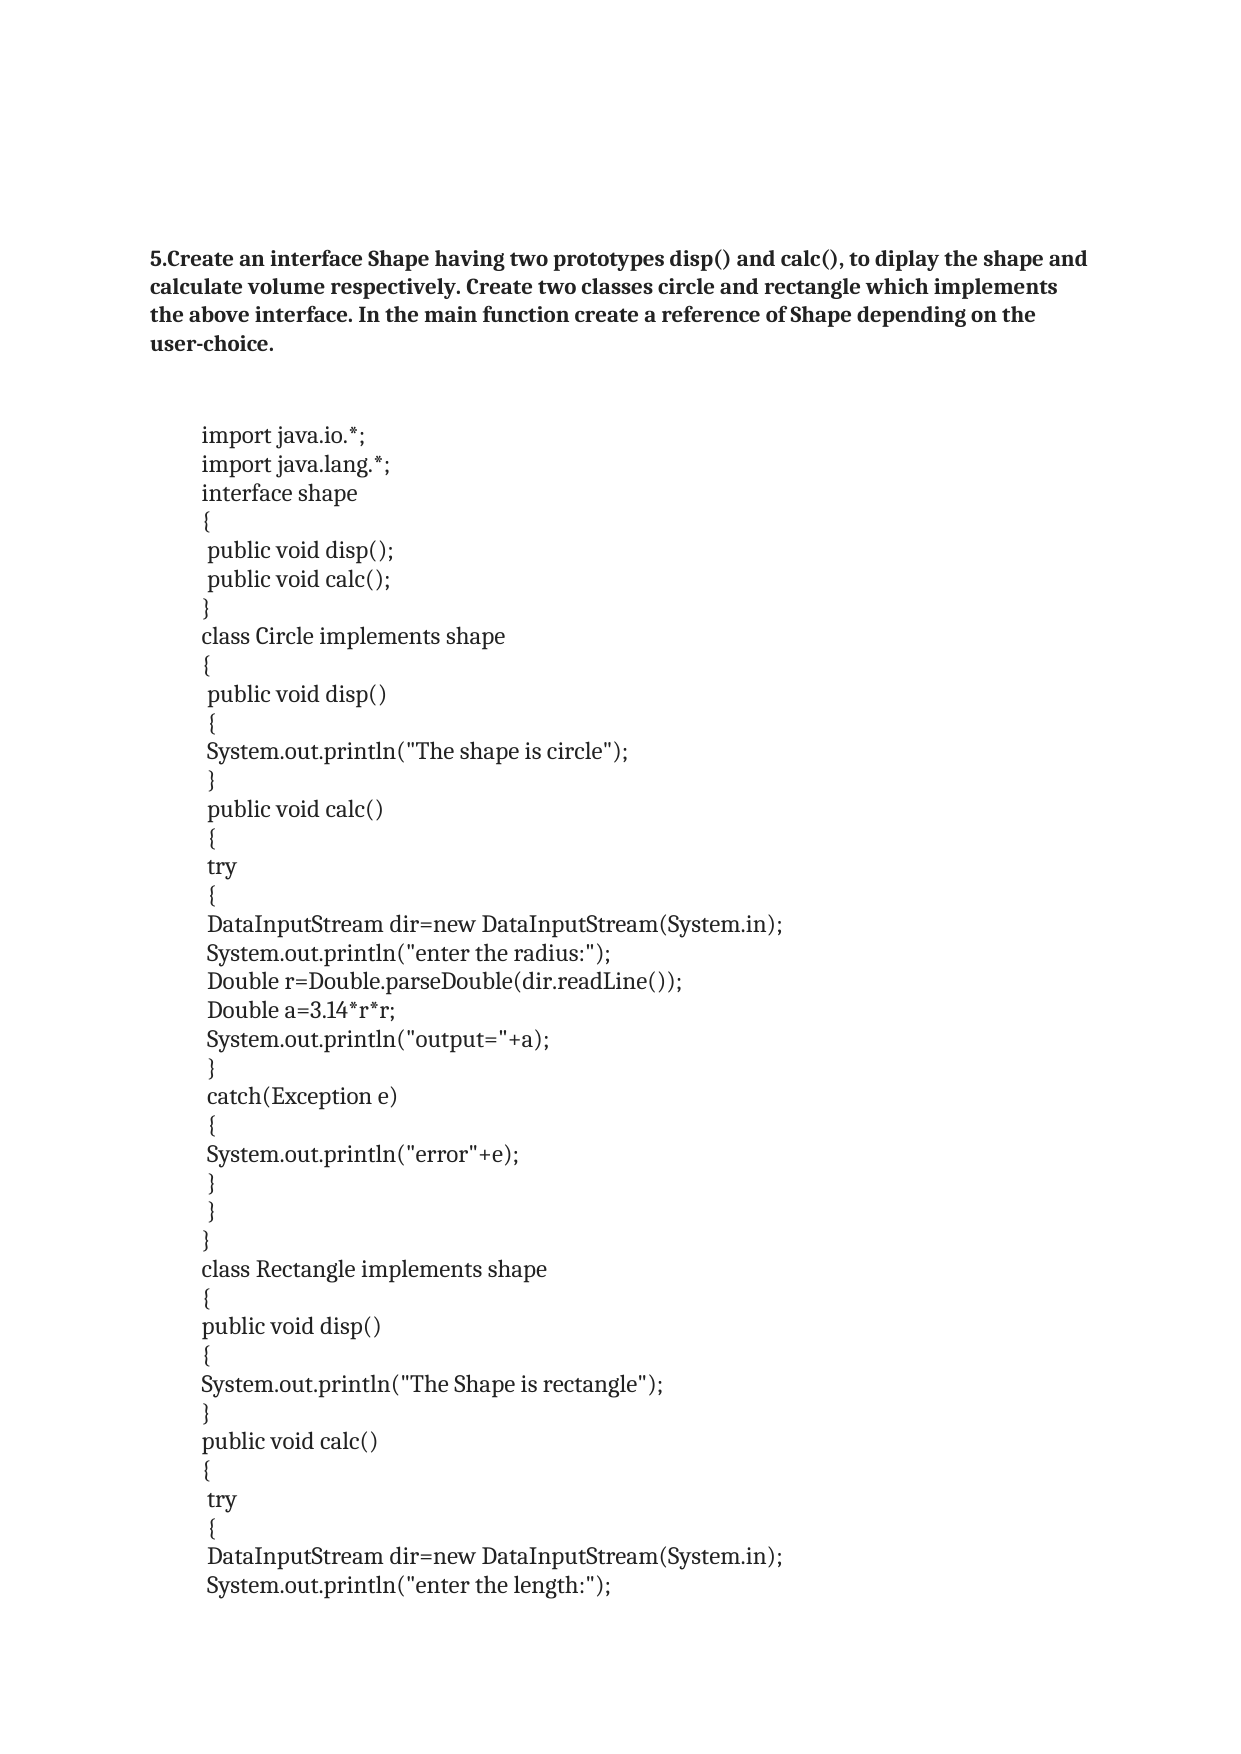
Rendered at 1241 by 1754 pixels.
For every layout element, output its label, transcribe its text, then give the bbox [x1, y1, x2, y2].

text { [201, 1513, 1069, 1542]
text class Circle implements shape [201, 622, 1069, 651]
text { [201, 507, 1069, 536]
text public void disp() [201, 1312, 1069, 1341]
text DataInputStream dir=new DataInputStream(System.in); [201, 910, 1069, 938]
text } [201, 766, 1069, 795]
text DataInputStream dir=new DataInputStream(System.in); [201, 1542, 1069, 1571]
text try [201, 1485, 1069, 1513]
text interface shape [201, 478, 1069, 507]
text } [201, 1168, 1069, 1197]
text public void calc(); [201, 565, 1069, 593]
text { [201, 881, 1069, 910]
text } [201, 1197, 1069, 1226]
text System.out.println("The shape is circle"); [201, 737, 1069, 766]
text System.out.println("The Shape is rectangle"); [201, 1370, 1069, 1398]
text public void calc() [201, 795, 1069, 823]
text System.out.println("enter the length:"); [201, 1571, 1069, 1600]
text class Rectangle implements shape [201, 1255, 1069, 1283]
text catch(Exception e) [201, 1082, 1069, 1111]
text import java.io.*; [201, 421, 1069, 450]
text 5.Create an interface Shape having two prototypes disp() and calc(), to diplay the shape and calculate volume respectively. Create two classes circle and rectangle which implements the above interface. In the main function create a reference of Shape depending on the user-choice. [150, 245, 1090, 357]
text public void disp(); [201, 536, 1069, 565]
text { [201, 823, 1069, 852]
text { [201, 1111, 1069, 1140]
text public void calc() [201, 1427, 1069, 1456]
text { [201, 1341, 1069, 1370]
text } [201, 1398, 1069, 1427]
text { [201, 1283, 1069, 1312]
text } [201, 1053, 1069, 1082]
text } [201, 593, 1069, 622]
text { [201, 1456, 1069, 1485]
text { [201, 651, 1069, 680]
text System.out.println("error"+e); [201, 1140, 1069, 1168]
text try [201, 852, 1069, 881]
text System.out.println("output="+a); [201, 1025, 1069, 1053]
text public void disp() [201, 680, 1069, 708]
text Double a=3.14*r*r; [201, 996, 1069, 1025]
text { [201, 708, 1069, 737]
text Double r=Double.parseDouble(dir.readLine()); [201, 967, 1069, 996]
text } [201, 1226, 1069, 1255]
text System.out.println("enter the radius:"); [201, 938, 1069, 967]
text import java.lang.*; [201, 450, 1069, 478]
